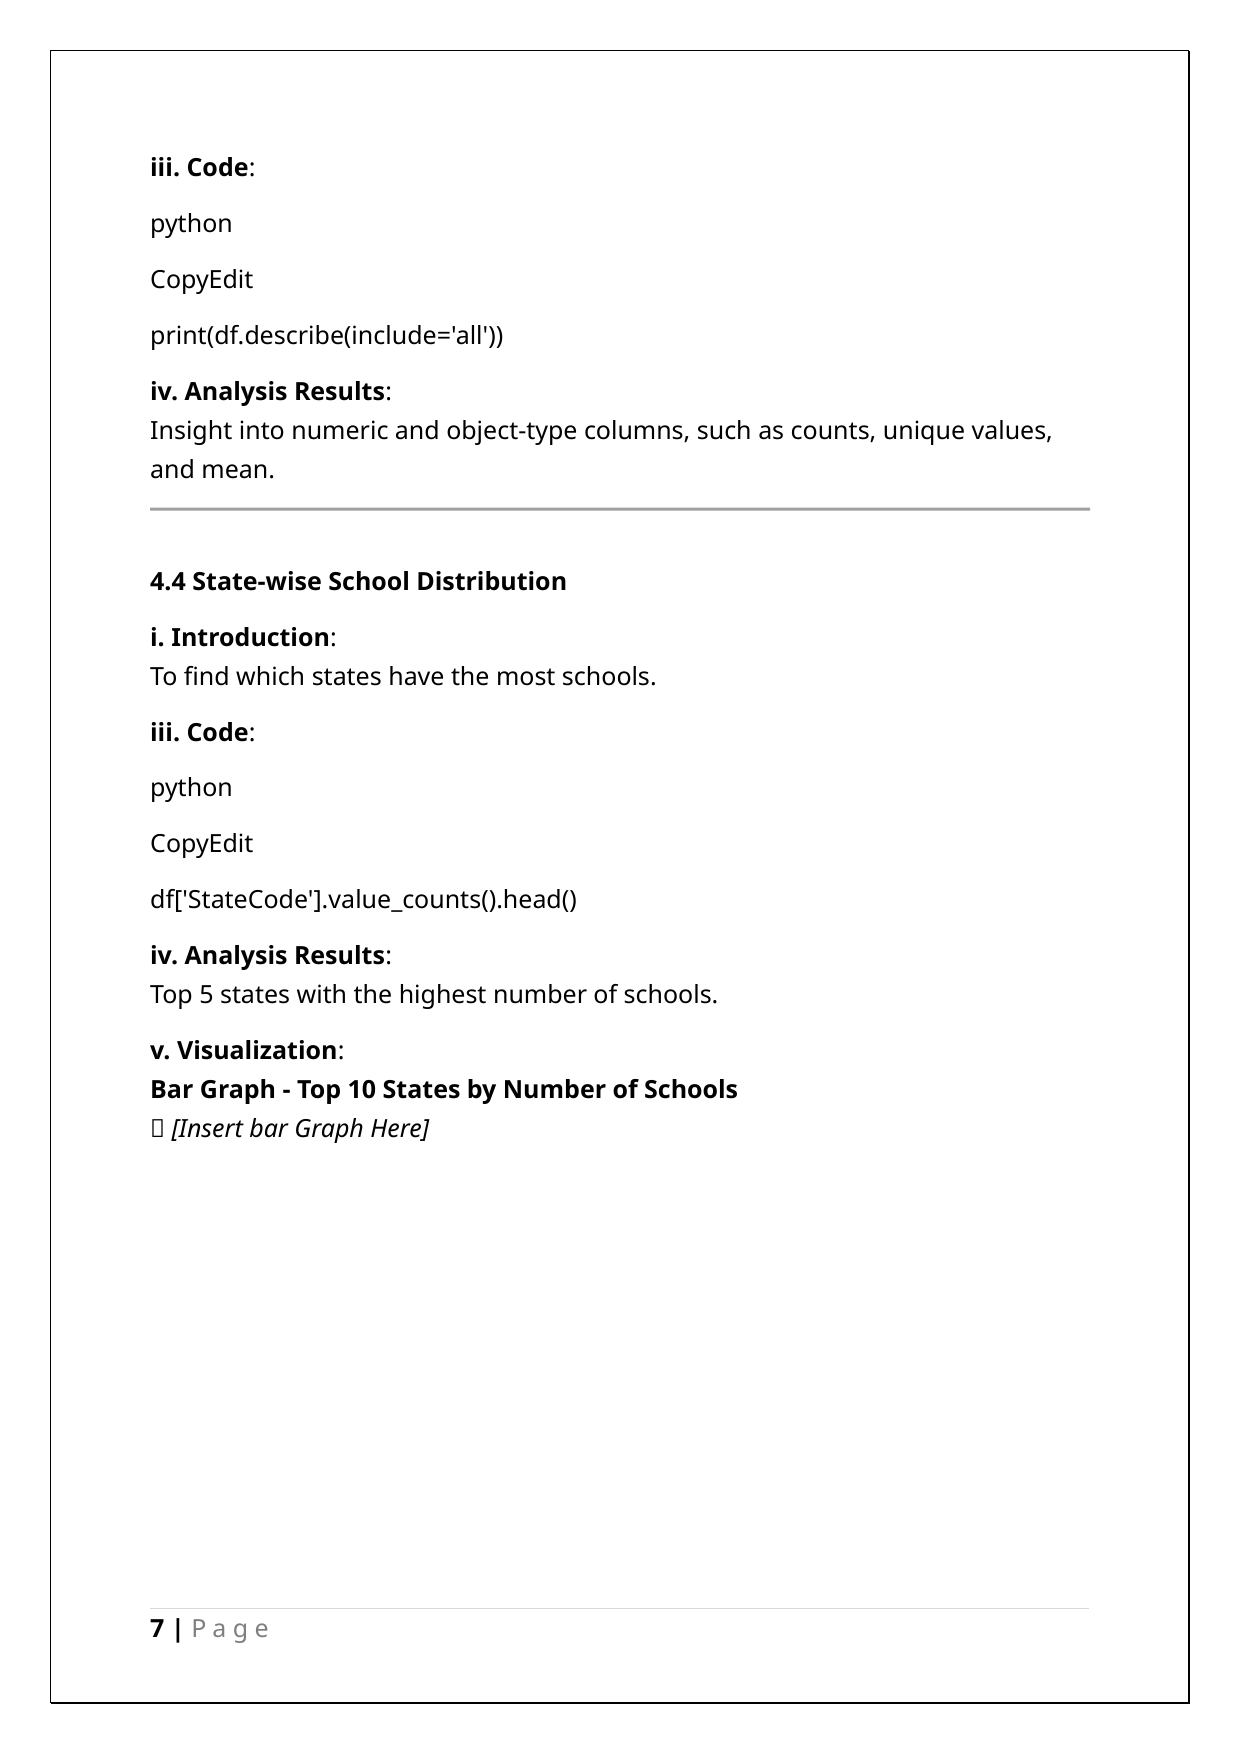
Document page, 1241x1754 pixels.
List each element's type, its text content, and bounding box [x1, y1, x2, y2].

text iv. Analysis Results: Insight into numeric and object-type columns, such as counts, unique values, and mean. [150, 373, 1089, 486]
text 4.4 State-wise School Distribution [150, 563, 1089, 597]
text print(df.describe(include='all')) [150, 317, 1089, 352]
text python [150, 770, 1089, 804]
text iv. Analysis Results: Top 5 states with the highest number of schools. [150, 937, 1089, 1011]
text CopyEdit [150, 826, 1089, 860]
text i. Introduction: To find which states have the most schools. [150, 619, 1089, 692]
text iii. Code: [150, 150, 1089, 184]
text CopyEdit [150, 262, 1089, 296]
text python [150, 206, 1089, 240]
text v. Visualization: Bar Graph - Top 10 States by Number of Schools 📍 [Insert bar Graph Here] [150, 1032, 1089, 1145]
text df['StateCode'].value_counts().head() [150, 882, 1089, 916]
text iii. Code: [150, 714, 1089, 748]
